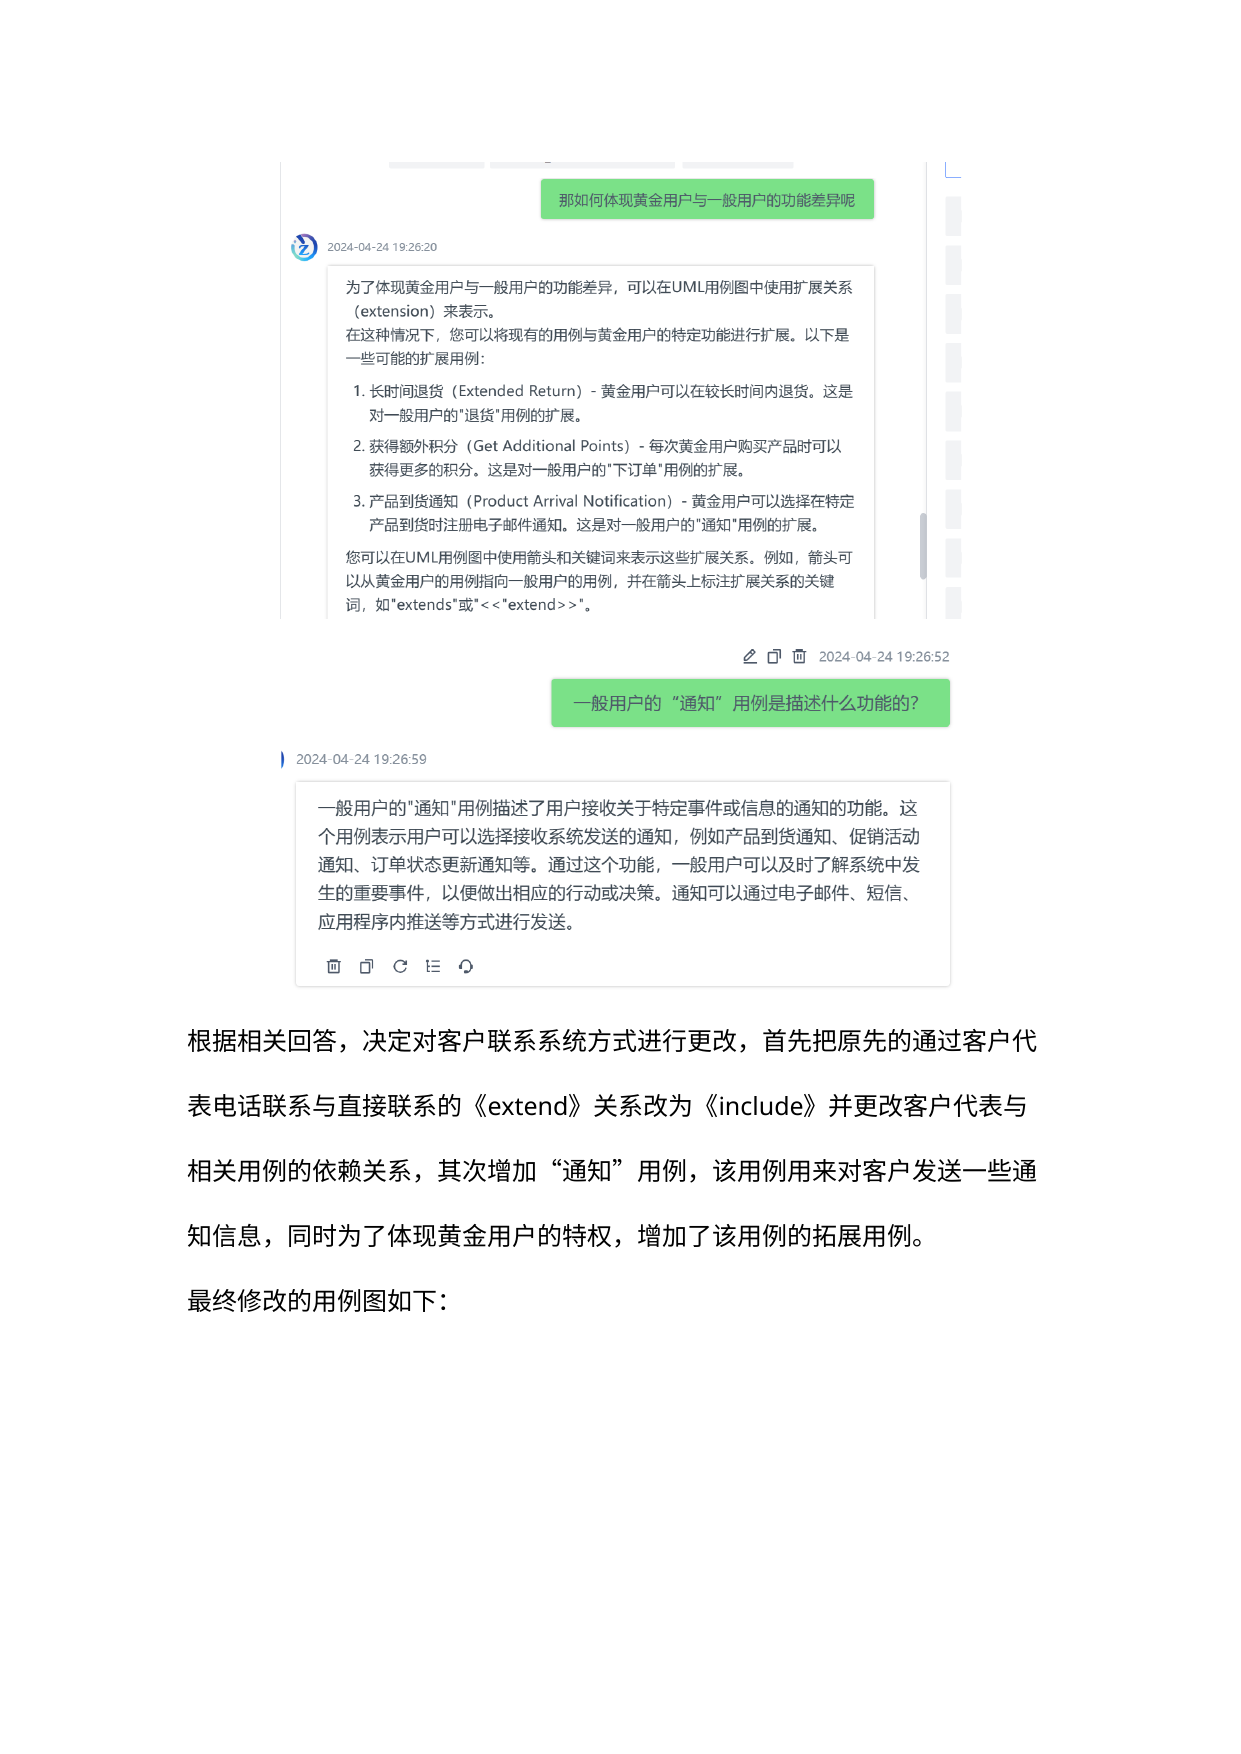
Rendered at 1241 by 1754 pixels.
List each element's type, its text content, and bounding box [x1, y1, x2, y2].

text 根据相关回答，决定对客户联系系统方式进行更改，首先把原先的通过客户代表电话联系与直接联系的《extend》关系改为《include》并更改客户代表与相关用例的依赖关系，其次增加“通知”用例，该用例用来对客户发送一些通知信息，同时为了体现黄金用户的特权，增加了该用例的拓展用例。 [187, 1007, 1053, 1267]
text 最终修改的用例图如下： [187, 1267, 1053, 1332]
picture [279, 162, 962, 619]
picture [281, 649, 959, 996]
